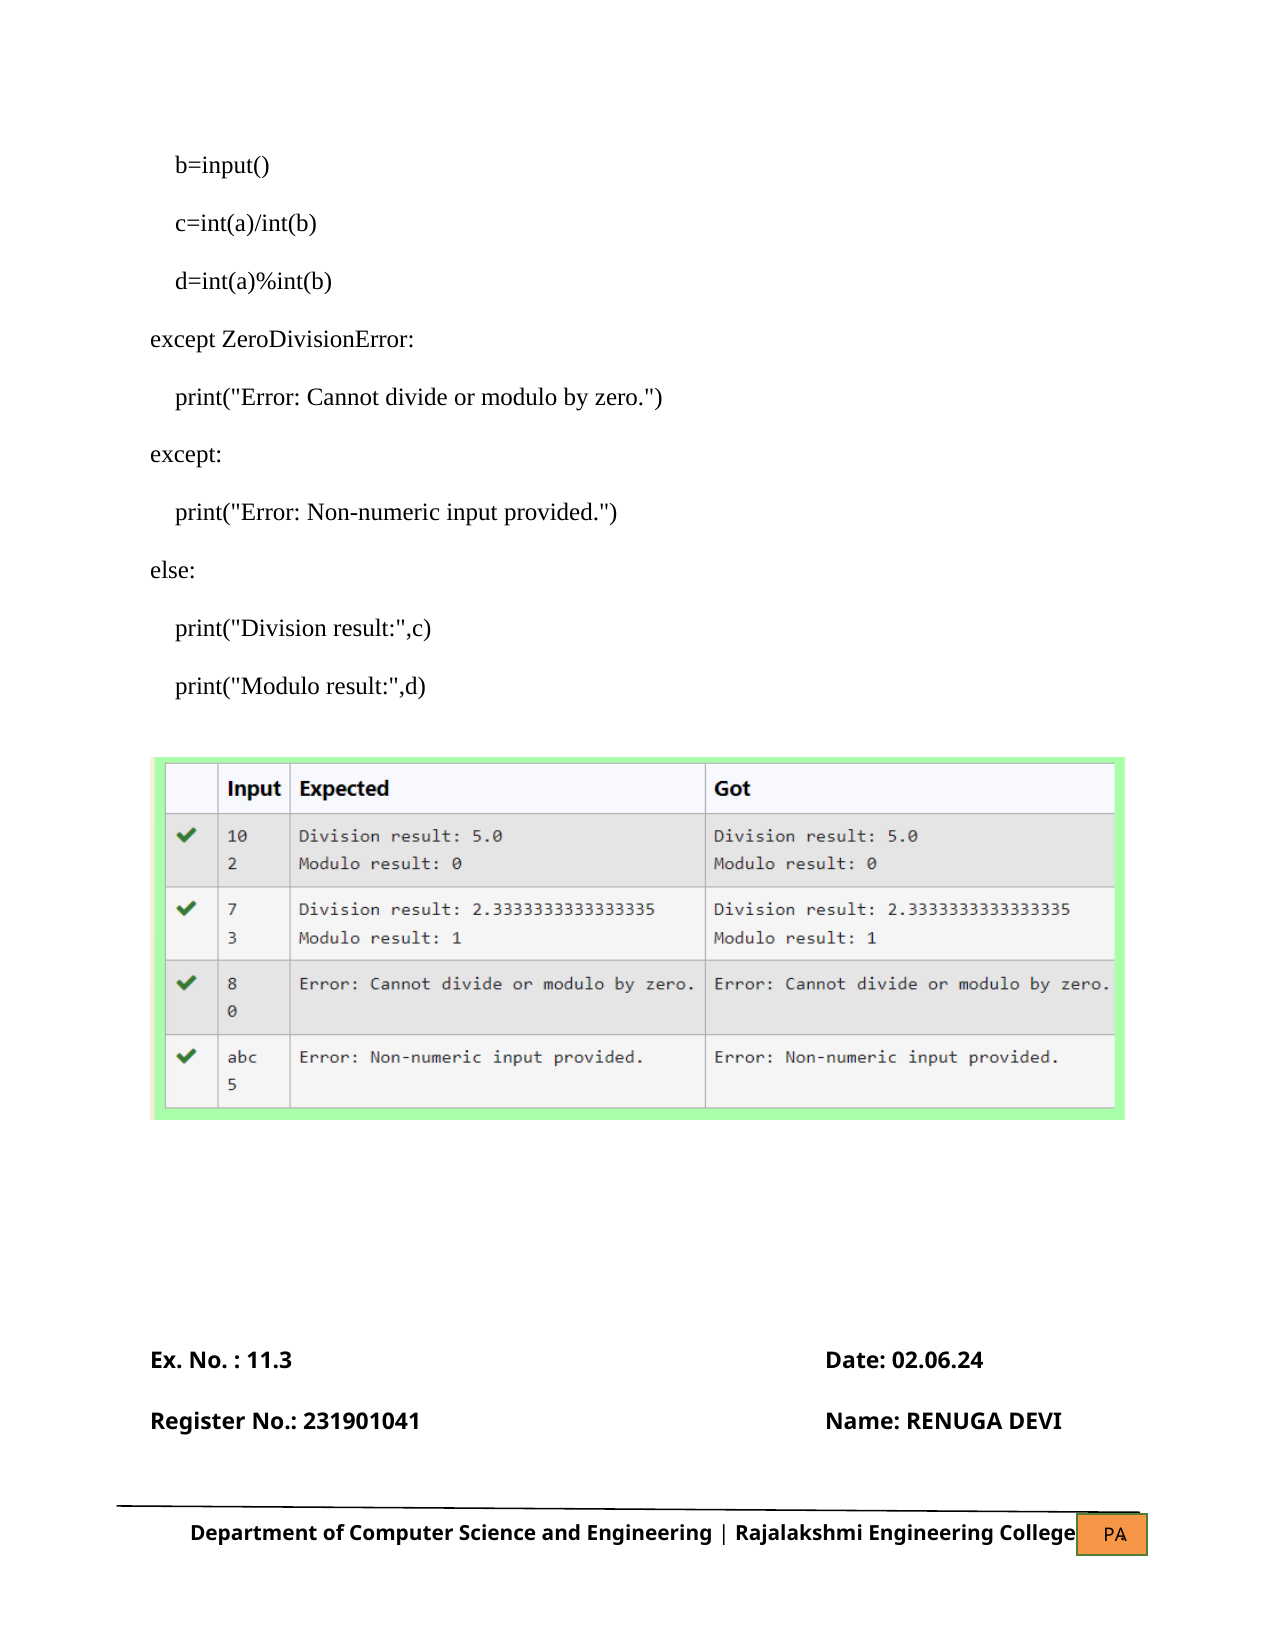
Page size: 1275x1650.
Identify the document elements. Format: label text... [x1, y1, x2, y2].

text d=int(a)%int(b) [150, 266, 1125, 294]
text Ex. No. : 11.3 Date: 02.06.24 [150, 1344, 1125, 1376]
text print("Error: Non-numeric input provided.") [150, 497, 1125, 526]
text print("Error: Cannot divide or modulo by zero.") [150, 382, 1125, 410]
text print("Modulo result:",d) [150, 671, 1125, 700]
text Register No.: 231901041 Name: RENUGA DEVI [150, 1405, 1125, 1436]
text except: [150, 439, 1125, 468]
text b=input() [150, 150, 1125, 179]
text else: [150, 555, 1125, 584]
text c=int(a)/int(b) [150, 208, 1125, 237]
text except ZeroDivisionError: [150, 324, 1125, 352]
picture [150, 757, 1125, 1120]
text print("Division result:",c) [150, 613, 1125, 642]
